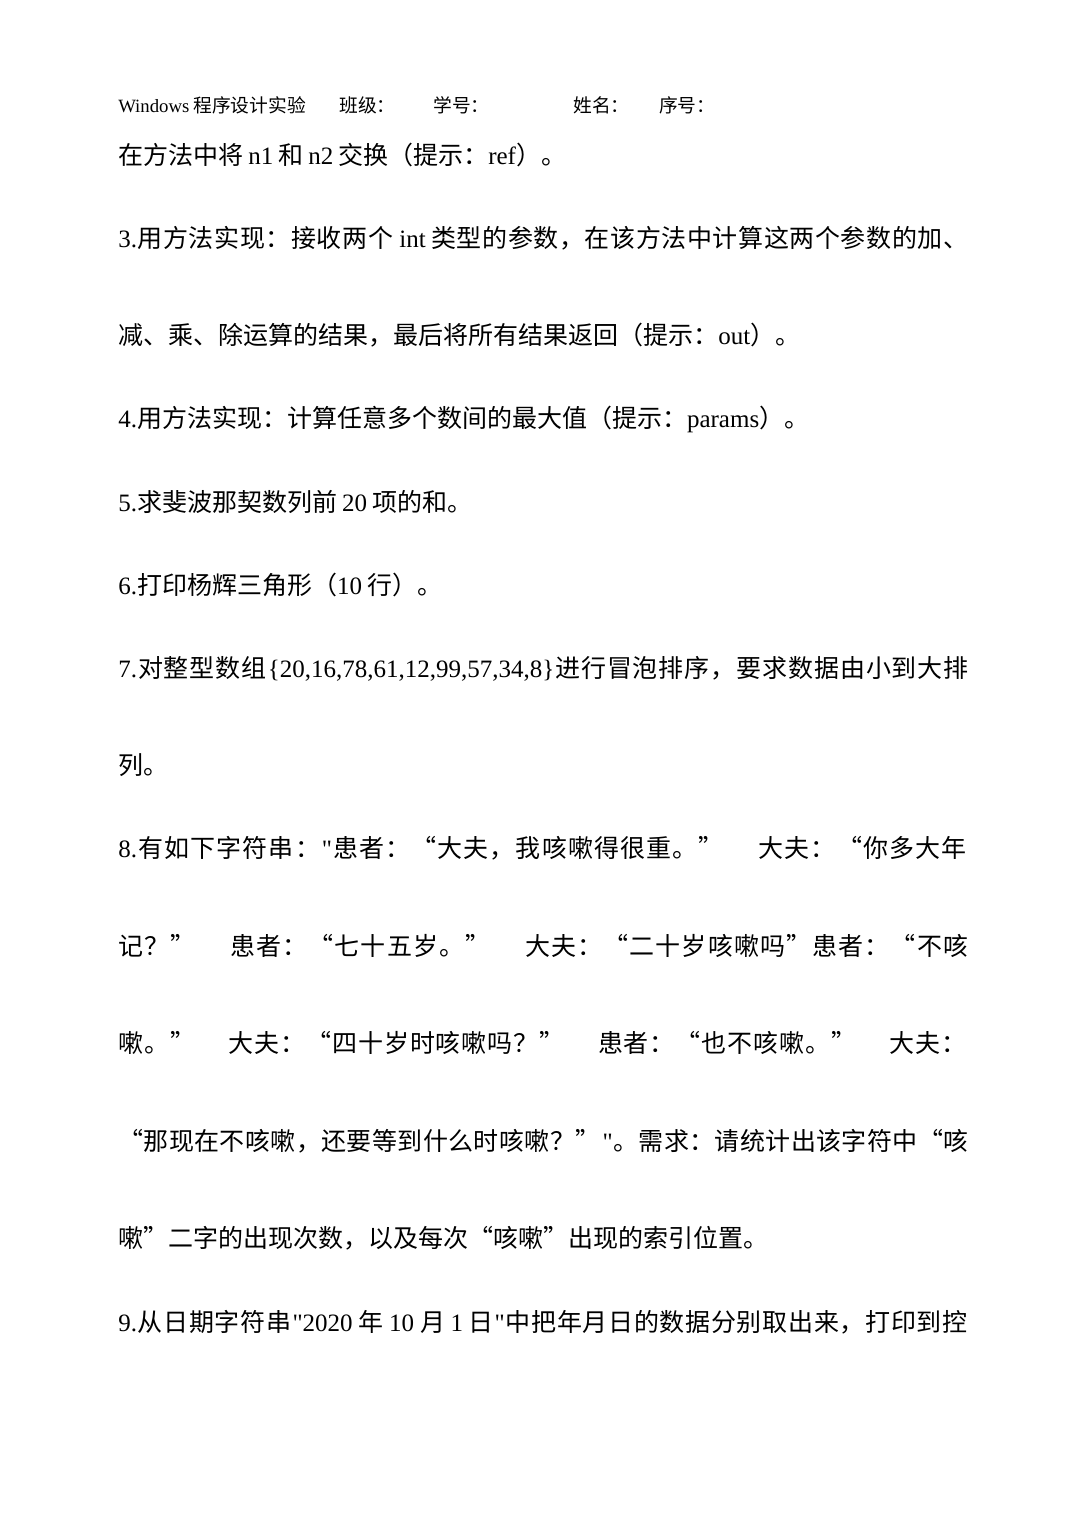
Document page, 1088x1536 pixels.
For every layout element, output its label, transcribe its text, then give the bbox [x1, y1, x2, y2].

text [118, 1288, 969, 1353]
text 7.对整型数组{20,16,78,61,12,99,57,34,8}进行冒泡排序，要求数据由小到大排列。 [118, 634, 969, 796]
text 3.用方法实现：接收两个int类型的参数，在该方法中计算这两个参数的加、减、乘、除运算的结果，最后将所有结果返回（提示：out）。 [118, 204, 969, 366]
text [118, 121, 969, 186]
text 4.用方法实现：计算任意多个数间的最大值（提示：params）。 [118, 384, 969, 449]
text 8.有如下字符串："患者：“大夫，我咳嗽得很重。” 大夫：“你多大年记？” 患者：“七十五岁。” 大夫：“二十岁咳嗽吗”患者：“不咳嗽。” 大夫：“四十岁时咳嗽吗？” 患者：“也不咳嗽。” 大夫：“那现在不咳嗽，还要等到什么时咳嗽？”"。需求：请统计出该字符中“咳嗽”二字的出现次数，以及每次“咳嗽”出现的索引位置。 [118, 814, 969, 1269]
text 6.打印杨辉三角形（10行）。 [118, 551, 969, 616]
text 5.求斐波那契数列前20项的和。 [118, 468, 969, 533]
